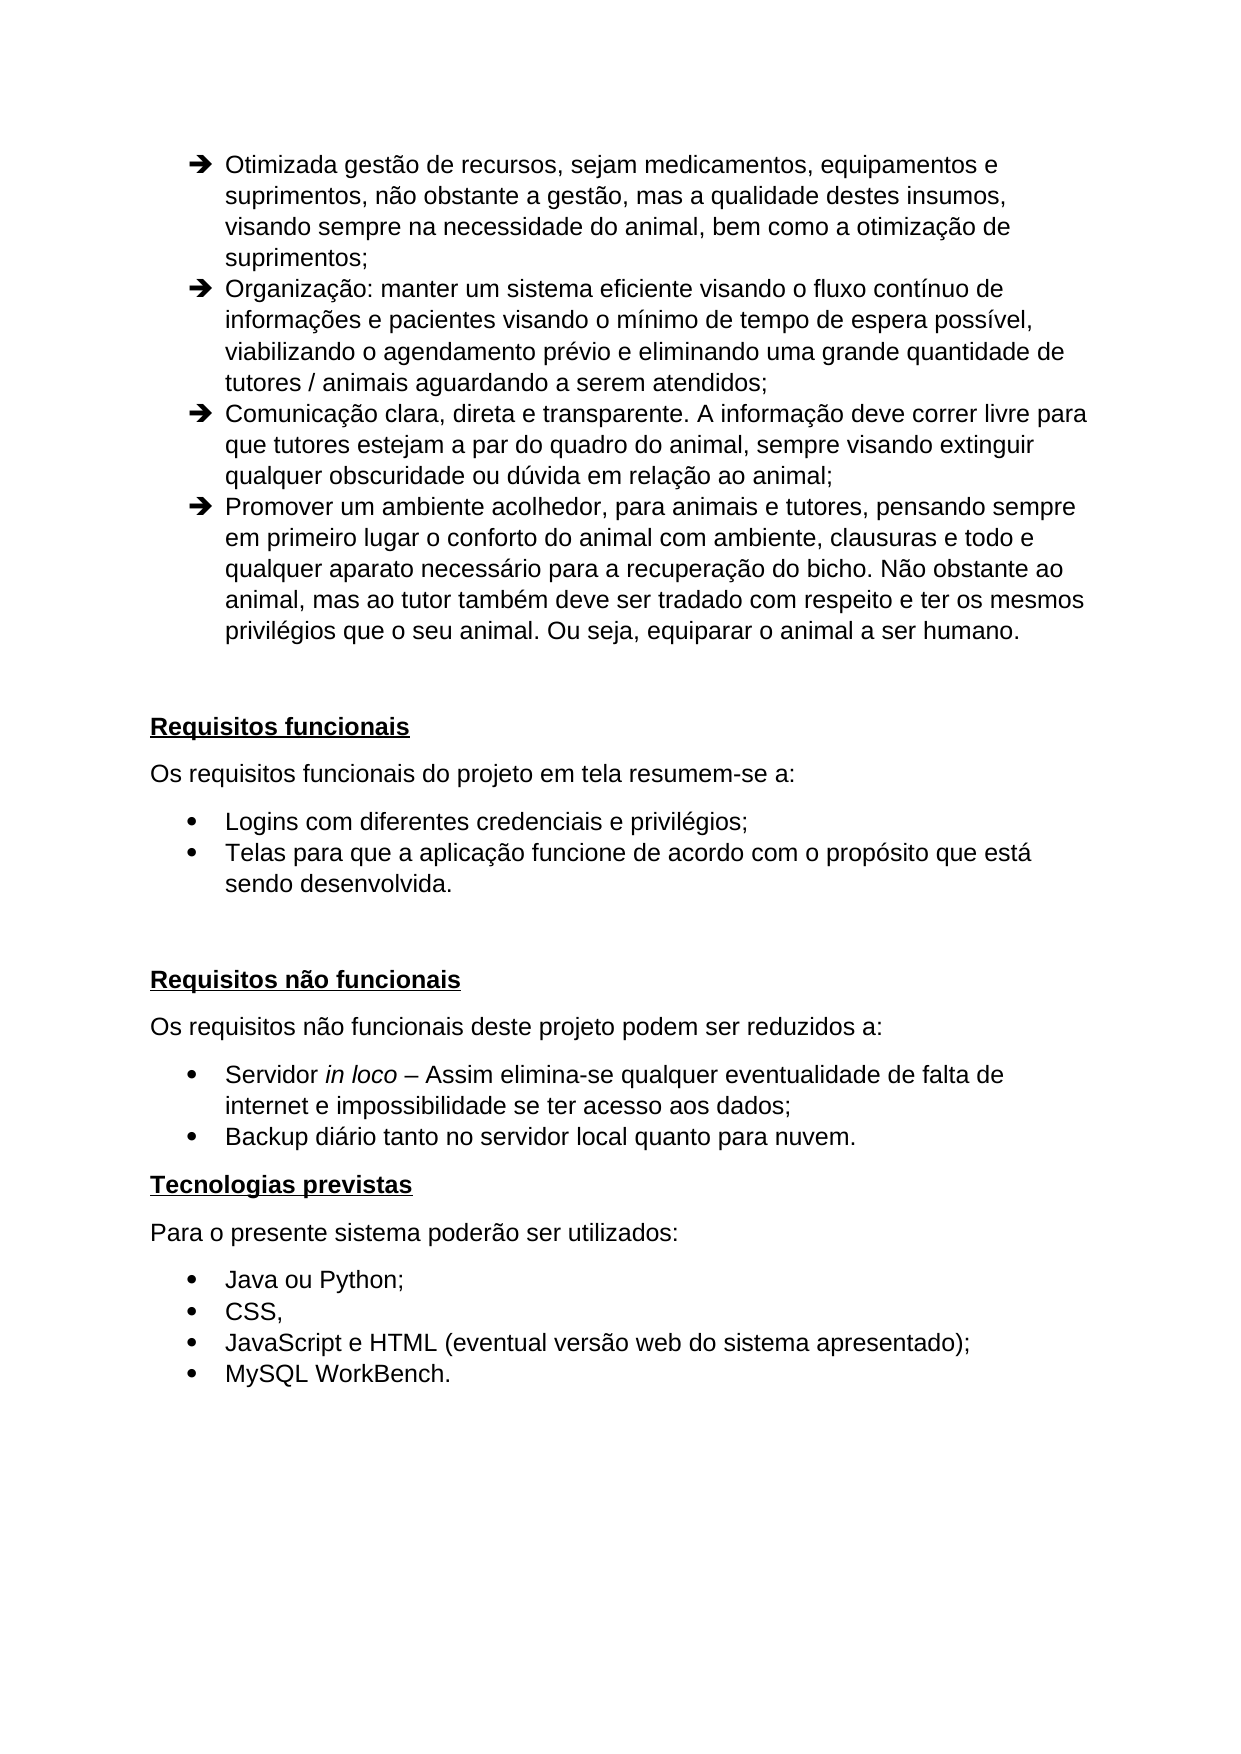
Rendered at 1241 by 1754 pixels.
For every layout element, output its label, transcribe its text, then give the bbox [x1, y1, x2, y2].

list Logins com diferentes credenciais e privilégios; [187, 807, 1090, 836]
list Promover um ambiente acolhedor, para animais e tutores, pensando sempre em primeiro lugar o conforto do animal com ambiente, clausuras e todo e qualquer aparato necessário para a recuperação do bicho. Não obstante ao animal, mas ao tutor também deve ser tradado com respeito e ter os mesmos privilégios que o seu animal. Ou seja, equiparar o animal a ser humano. [187, 492, 1090, 645]
list Backup diário tanto no servidor local quanto para nuvem. [187, 1122, 1090, 1151]
list Comunicação clara, direta e transparente. A informação deve correr livre para que tutores estejam a par do quadro do animal, sempre visando extinguir qualquer obscuridade ou dúvida em relação ao animal; [187, 398, 1090, 489]
list Java ou Python; [187, 1265, 1090, 1294]
list Servidor in loco – Assim elimina-se qualquer eventualidade de falta de internet e impossibilidade se ter acesso aos dados; [187, 1060, 1090, 1120]
text Os requisitos não funcionais deste projeto podem ser reduzidos a: [150, 1012, 1090, 1041]
list Organização: manter um sistema eficiente visando o fluxo contínuo de informações e pacientes visando o mínimo de tempo de espera possível, viabilizando o agendamento prévio e eliminando uma grande quantidade de tutores / animais aguardando a serem atendidos; [187, 274, 1090, 396]
list Otimizada gestão de recursos, sejam medicamentos, equipamentos e suprimentos, não obstante a gestão, mas a qualidade destes insumos, visando sempre na necessidade do animal, bem como a otimização de suprimentos; [187, 150, 1090, 272]
text Requisitos funcionais [150, 711, 1090, 740]
text Para o presente sistema poderão ser utilizados: [150, 1218, 1090, 1246]
text Tecnologias previstas [150, 1170, 1090, 1199]
list CSS, [187, 1297, 1090, 1325]
list MySQL WorkBench. [187, 1359, 1090, 1388]
text Os requisitos funcionais do projeto em tela resumem-se a: [150, 759, 1090, 788]
list JavaScript e HTML (eventual versão web do sistema apresentado); [187, 1328, 1090, 1357]
list Telas para que a aplicação funcione de acordo com o propósito que está sendo desenvolvida. [187, 838, 1090, 898]
text Requisitos não funcionais [150, 964, 1090, 993]
